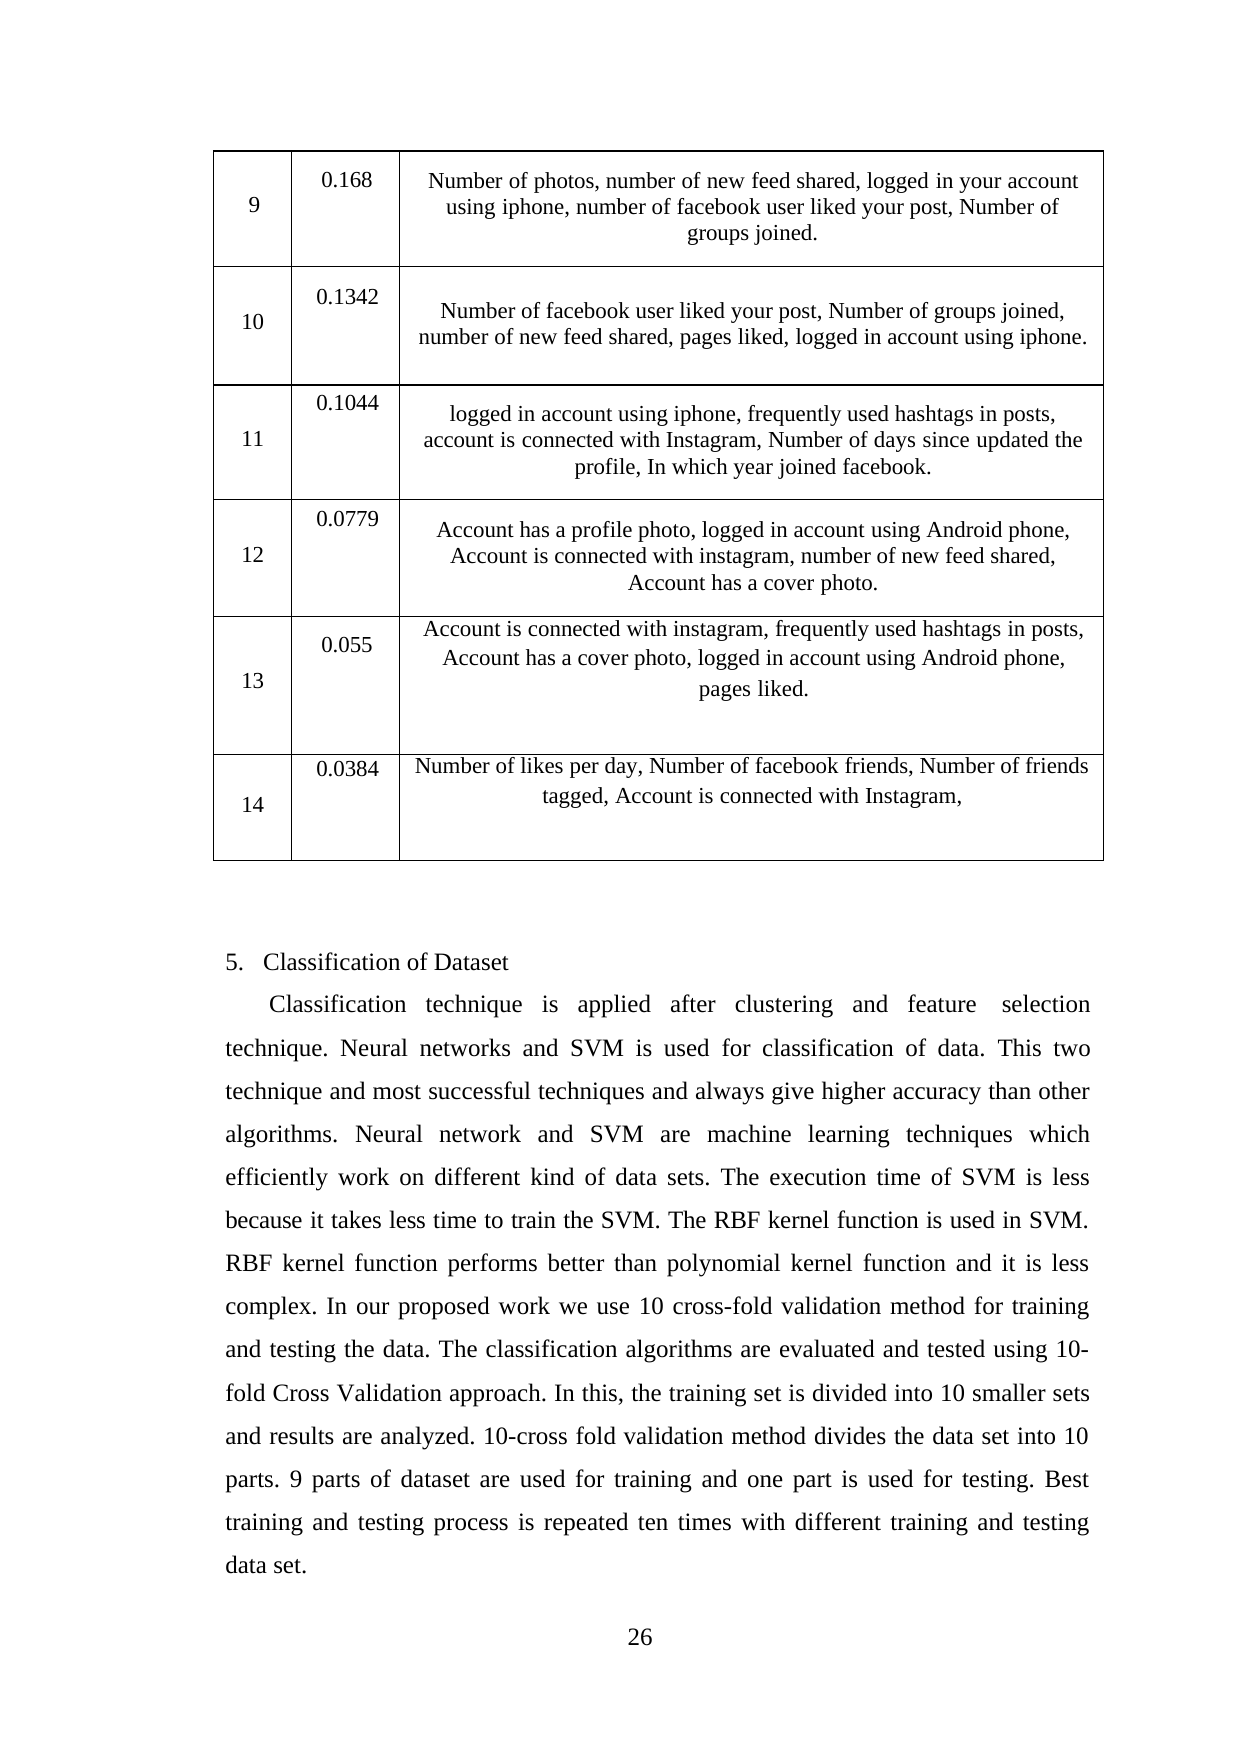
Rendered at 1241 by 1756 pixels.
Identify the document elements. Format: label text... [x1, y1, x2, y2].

table_cell 0.1044 [292, 386, 399, 498]
table_cell 0.055 [292, 617, 399, 753]
table_header 9 [214, 152, 291, 266]
table_cell Number of likes per day, Number of facebook friends, Number of friends tagged, Account is connected with Instagram, [400, 755, 1103, 860]
table_header 0.168 [292, 152, 399, 266]
table_cell 11 [214, 386, 291, 498]
table_cell 13 [214, 617, 291, 753]
table_cell 14 [214, 755, 291, 860]
table_header Number of photos, number of new feed shared, logged in your account using iphone, number of facebook user liked your post, Number of groups joined. [400, 152, 1103, 266]
table_cell logged in account using iphone, frequently used hashtags in posts, account is connected with Instagram, Number of days since updated the profile, In which year joined facebook. [400, 386, 1103, 498]
table_cell 0.0779 [292, 500, 399, 616]
table_cell Account has a profile photo, logged in account using Android phone, Account is connected with instagram, number of new feed shared, Account has a cover photo. [400, 500, 1103, 616]
table_cell 10 [214, 267, 291, 384]
table_cell Number of facebook user liked your post, Number of groups joined, number of new feed shared, pages liked, logged in account using iphone. [400, 267, 1103, 384]
text Classification technique is applied after clustering and feature selection technique. Neural networks and SVM is used for classification of data. This two technique and most successful techniques and always give higher accuracy than other algorithms. Neural network and SVM are machine learning techniques which efficiently work on different kind of data sets. The execution time of SVM is less because it takes less time to train the SVM. The RBF kernel function is used in SVM. RBF kernel function performs better than polynomial kernel function and it is less complex. In our proposed work we use 10 cross-fold validation method for training and testing the data. The classification algorithms are evaluated and tested using 10- fold Cross Validation approach. In this, the training set is divided into 10 smaller sets and results are analyzed. 10-cross fold validation method divides the data set into 10 parts. 9 parts of dataset are used for training and one part is used for testing. Best training and testing process is repeated ten times with different training and testing data set. [225, 989, 1091, 1579]
list Classification of Dataset [225, 947, 1142, 976]
table_cell Account is connected with instagram, frequently used hashtags in posts, Account has a cover photo, logged in account using Android phone, pages liked. [400, 617, 1103, 753]
table_cell 0.1342 [292, 267, 399, 384]
table_cell 0.0384 [292, 755, 399, 860]
table_cell 12 [214, 500, 291, 616]
